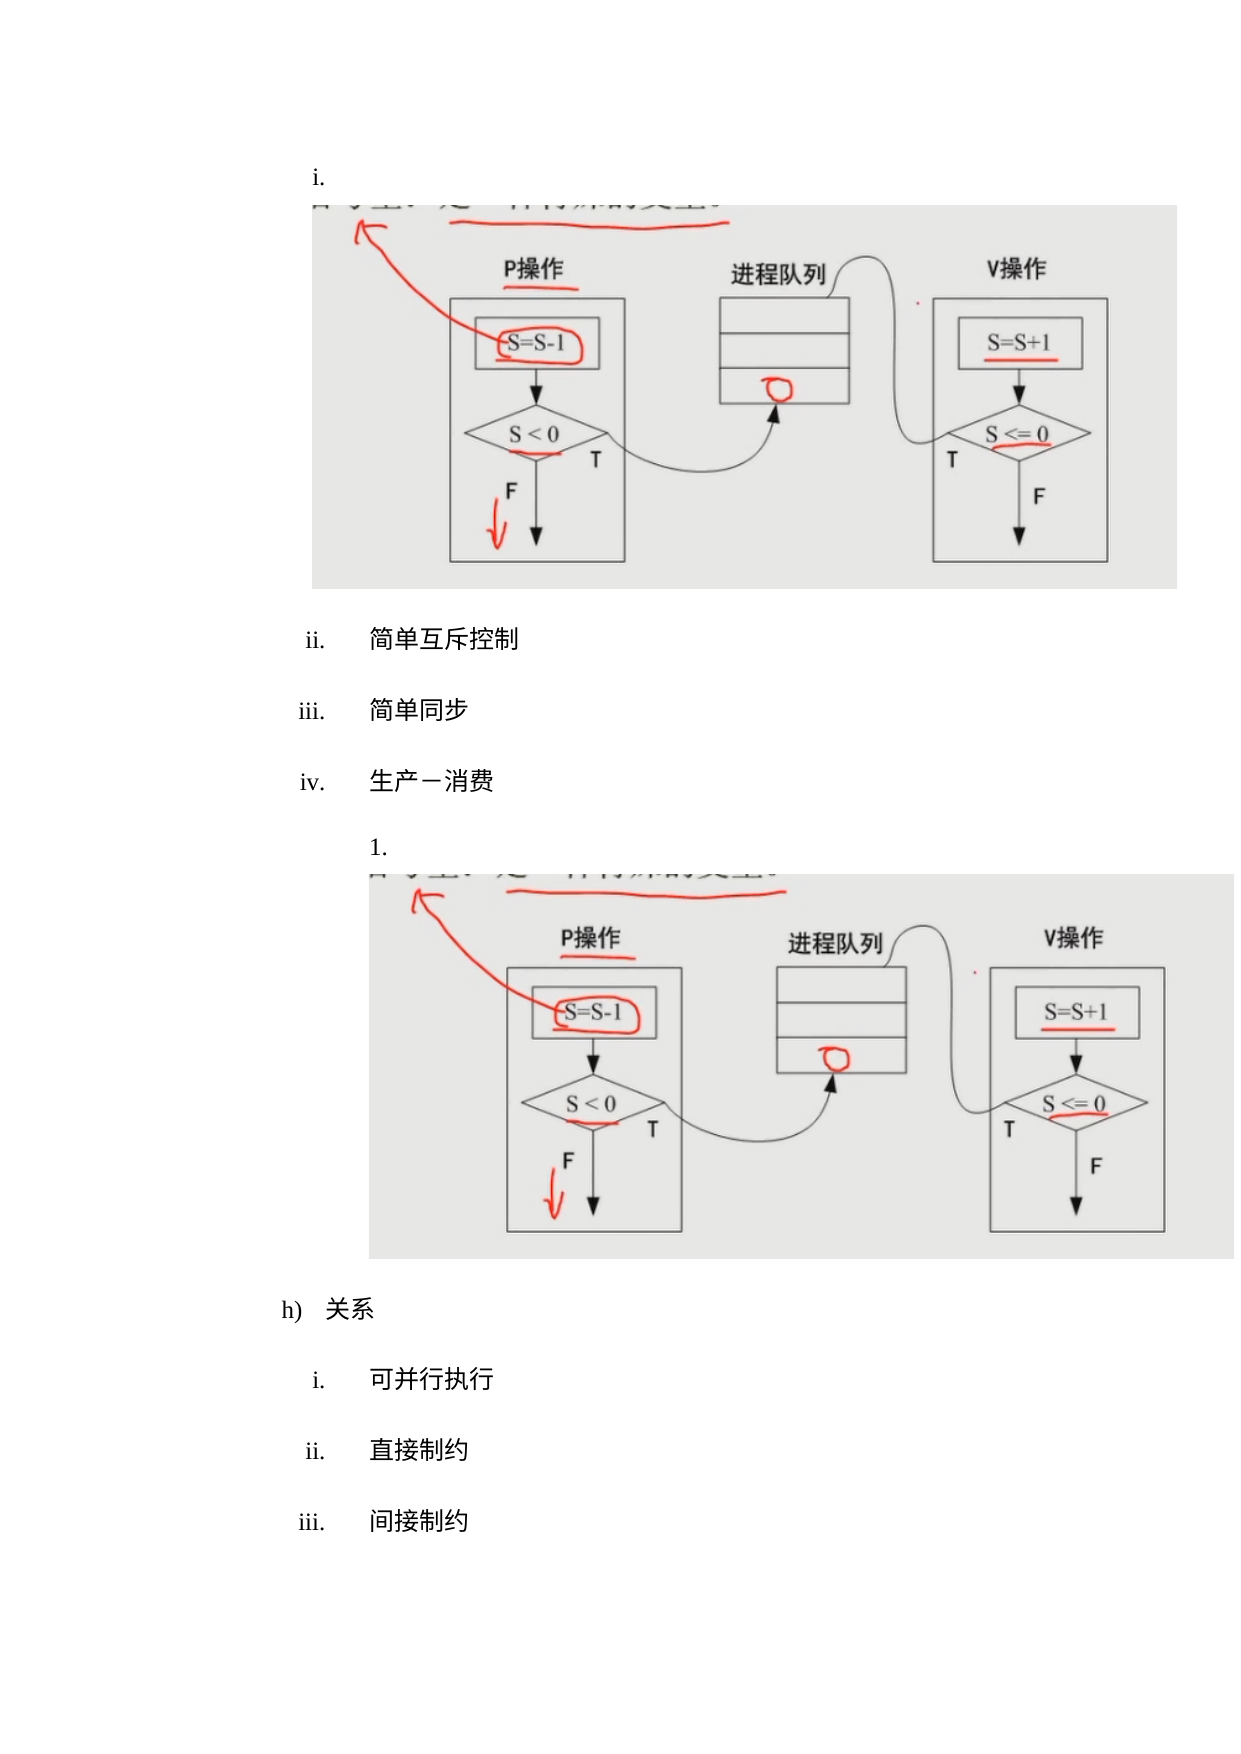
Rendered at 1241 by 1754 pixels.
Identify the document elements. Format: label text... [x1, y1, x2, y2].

list 可并行执行 [325, 1360, 1053, 1396]
list 生产－消费 [325, 761, 1053, 797]
list 直接制约 [325, 1431, 1053, 1467]
picture [312, 205, 1178, 589]
list 间接制约 [325, 1501, 1053, 1537]
list 简单同步 [325, 690, 1053, 727]
picture [368, 874, 1235, 1259]
list 关系 [281, 1289, 1053, 1326]
list 简单互斥控制 [325, 620, 1053, 656]
